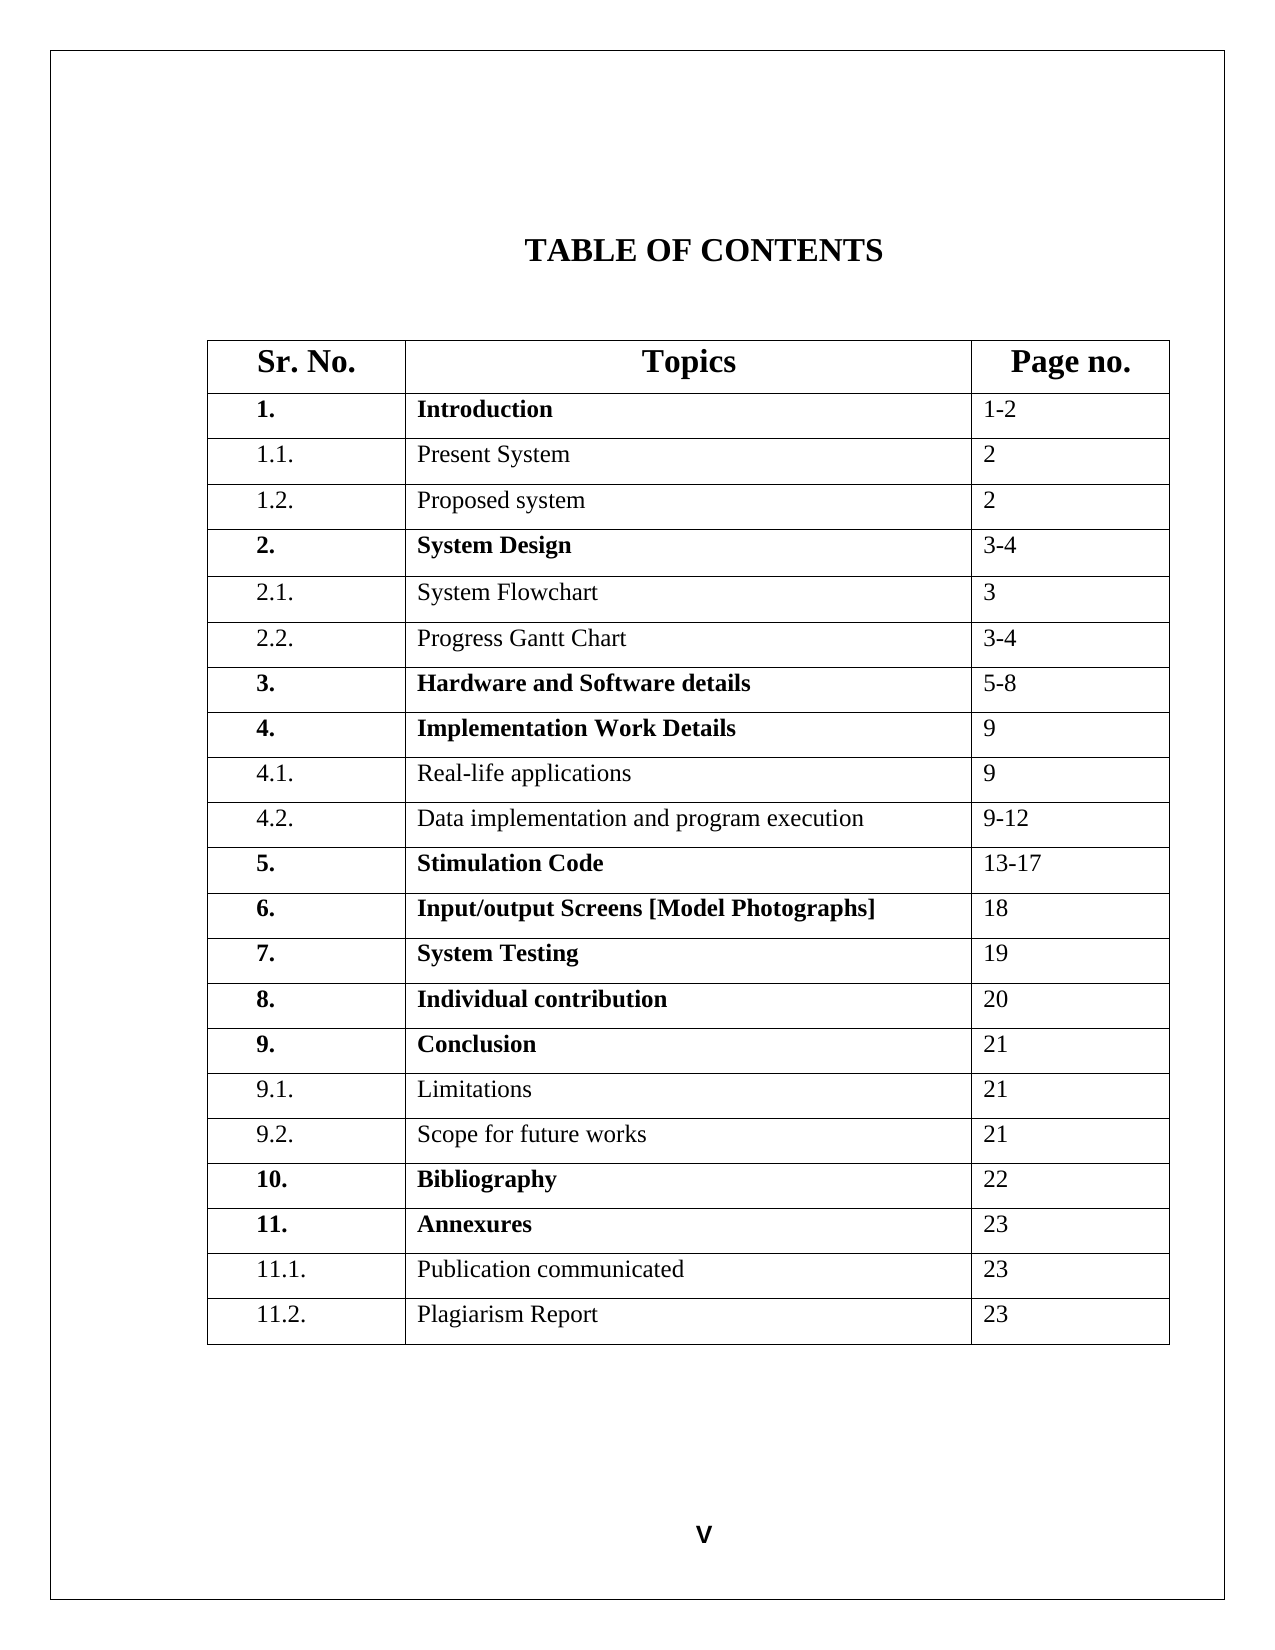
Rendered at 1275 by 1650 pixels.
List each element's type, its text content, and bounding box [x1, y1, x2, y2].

table_cell 9 [972, 758, 1169, 802]
table_cell System Testing [406, 939, 971, 983]
table_cell Individual contribution [406, 984, 971, 1028]
table_cell 3 [972, 577, 1169, 622]
table_cell Annexures [406, 1209, 971, 1253]
table_cell Proposed system [406, 485, 971, 529]
table_cell 2 [972, 485, 1169, 529]
table_header Page no. [972, 341, 1169, 393]
table_cell 9 [972, 713, 1169, 757]
table_cell Progress Gantt Chart [406, 623, 971, 667]
table_cell [208, 439, 405, 484]
table_cell 21 [972, 1074, 1169, 1118]
table_cell [208, 1164, 405, 1208]
table_cell 1-2 [972, 394, 1169, 438]
table_cell 21 [972, 1029, 1169, 1073]
table_cell Publication communicated [406, 1254, 971, 1298]
table_cell 13-17 [972, 848, 1169, 892]
table_cell [208, 894, 405, 937]
table_cell Stimulation Code [406, 848, 971, 892]
table_cell 18 [972, 894, 1169, 937]
table_cell [208, 577, 405, 622]
table_cell Conclusion [406, 1029, 971, 1073]
table_cell System Flowchart [406, 577, 971, 622]
table_cell Introduction [406, 394, 971, 438]
table_cell [208, 758, 405, 802]
table_cell 23 [972, 1209, 1169, 1253]
table_cell 23 [972, 1299, 1169, 1343]
table_cell [208, 1254, 405, 1298]
table_cell [208, 668, 405, 712]
table_cell 22 [972, 1164, 1169, 1208]
table_cell [208, 1299, 405, 1343]
table_cell 23 [972, 1254, 1169, 1298]
table_cell [208, 394, 405, 438]
table_cell 20 [972, 984, 1169, 1028]
table_cell [208, 984, 405, 1028]
table_cell [208, 623, 405, 667]
table_cell [208, 1029, 405, 1073]
table_cell 2 [972, 439, 1169, 484]
table_cell Plagiarism Report [406, 1299, 971, 1343]
table_cell [208, 1209, 405, 1253]
table_cell System Design [406, 530, 971, 576]
table_cell Implementation Work Details [406, 713, 971, 757]
table_cell [208, 1074, 405, 1118]
table_cell 19 [972, 939, 1169, 983]
table_cell [208, 485, 405, 529]
table_cell Present System [406, 439, 971, 484]
table_cell Limitations [406, 1074, 971, 1118]
table_cell Data implementation and program execution [406, 803, 971, 847]
table_cell [208, 848, 405, 892]
table_cell 3-4 [972, 623, 1169, 667]
table_cell [208, 530, 405, 576]
table_header Topics [406, 341, 971, 393]
table_cell 21 [972, 1119, 1169, 1163]
table_cell Scope for future works [406, 1119, 971, 1163]
table_cell 9-12 [972, 803, 1169, 847]
table_cell 3-4 [972, 530, 1169, 576]
table_cell 5-8 [972, 668, 1169, 712]
table_cell [208, 713, 405, 757]
text TABLE OF CONTENTS [207, 230, 1201, 268]
table_cell Bibliography [406, 1164, 971, 1208]
table_header Sr. No. [208, 341, 405, 393]
table_cell [208, 803, 405, 847]
table_cell [208, 1119, 405, 1163]
table_cell Real-life applications [406, 758, 971, 802]
table_cell Input/output Screens [Model Photographs] [406, 894, 971, 937]
table_cell [208, 939, 405, 983]
table_cell Hardware and Software details [406, 668, 971, 712]
